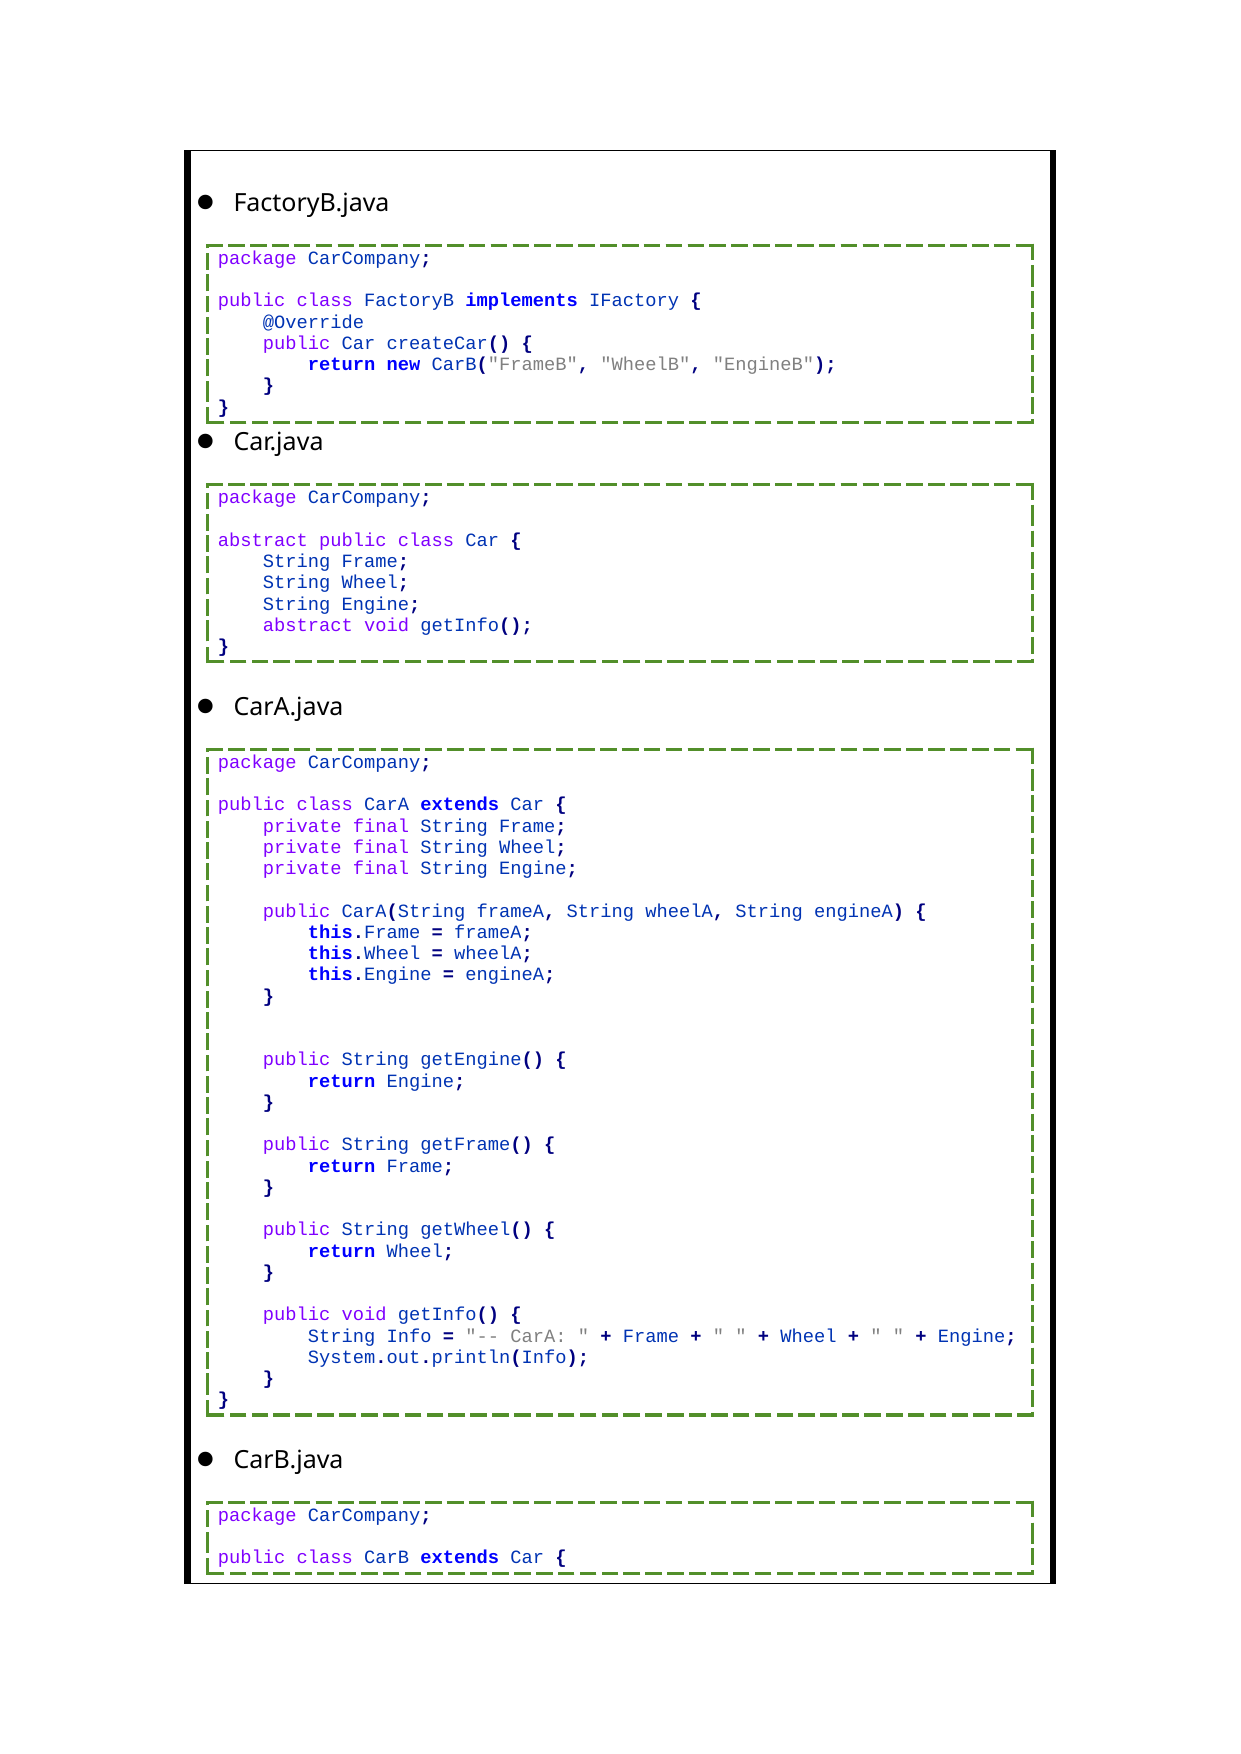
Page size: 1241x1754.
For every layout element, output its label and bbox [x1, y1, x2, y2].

table_cell [191, 151, 1050, 1583]
